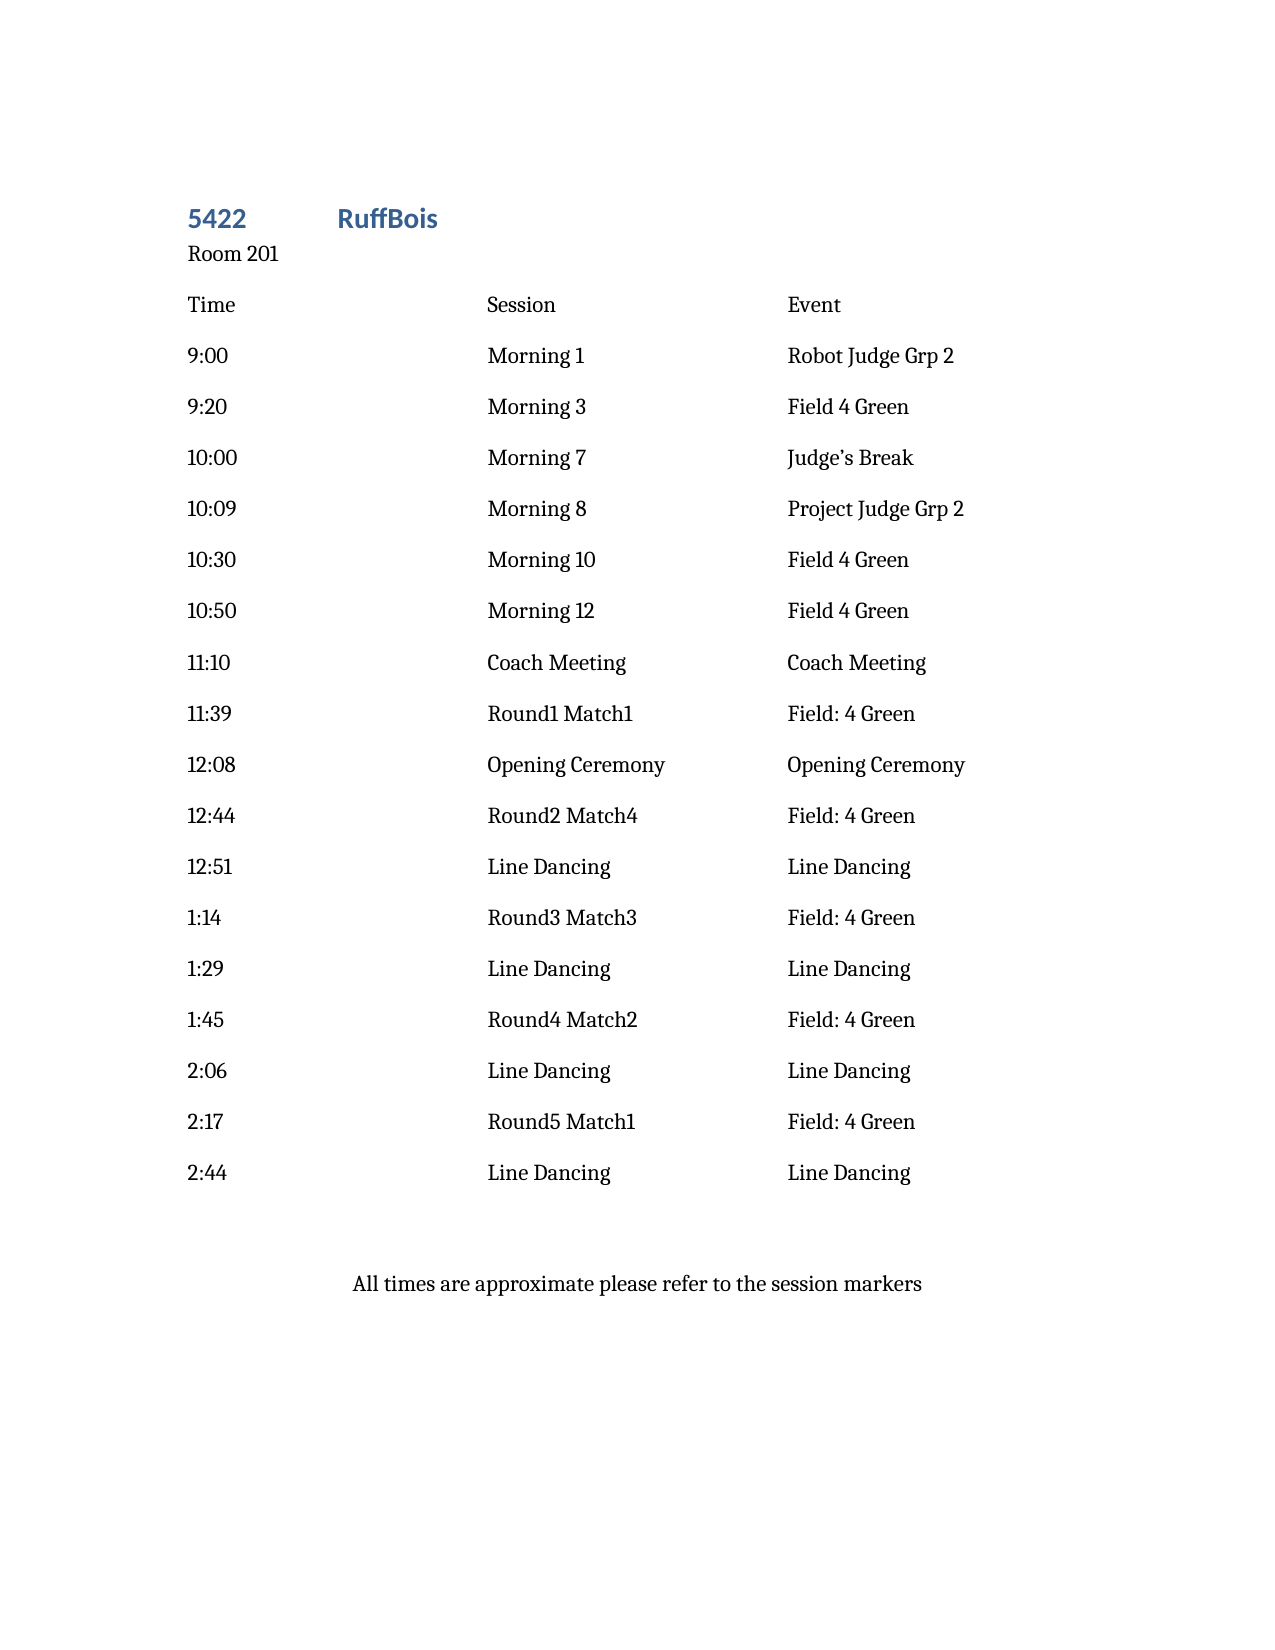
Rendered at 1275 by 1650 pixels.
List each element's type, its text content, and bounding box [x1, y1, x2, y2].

text All times are approximate please refer to the session markers [187, 1211, 1087, 1297]
table_cell Field 4 Green [776, 547, 1076, 598]
table_cell Morning 3 [476, 394, 776, 445]
table_cell Round5 Match1 [476, 1109, 776, 1160]
table_cell Line Dancing [476, 1160, 776, 1211]
table_cell Morning 10 [476, 547, 776, 598]
table_cell Morning 7 [476, 445, 776, 496]
table_cell 10:09 [176, 496, 476, 547]
table_cell 1:29 [176, 956, 476, 1007]
subtitle 5422 RuffBois [187, 200, 1087, 236]
table_cell 2:17 [176, 1109, 476, 1160]
table_cell Coach Meeting [476, 649, 776, 700]
table_cell 12:08 [176, 751, 476, 802]
table_cell Coach Meeting [776, 649, 1076, 700]
text Room 201 [187, 241, 1087, 267]
table_cell 10:50 [176, 598, 476, 649]
table_cell Line Dancing [476, 956, 776, 1007]
table_cell Round3 Match3 [476, 905, 776, 956]
table_cell 2:06 [176, 1058, 476, 1109]
table_cell Opening Ceremony [476, 751, 776, 802]
table_cell 11:39 [176, 700, 476, 751]
table_cell Line Dancing [776, 1058, 1076, 1109]
table_cell Field: 4 Green [776, 1109, 1076, 1160]
table_cell 9:00 [176, 343, 476, 394]
table_cell Field: 4 Green [776, 905, 1076, 956]
table_cell 10:30 [176, 547, 476, 598]
table_cell Project Judge Grp 2 [776, 496, 1076, 547]
table_cell 1:14 [176, 905, 476, 956]
table_cell Morning 1 [476, 343, 776, 394]
table_cell Field 4 Green [776, 598, 1076, 649]
table_cell Robot Judge Grp 2 [776, 343, 1076, 394]
table_cell Morning 8 [476, 496, 776, 547]
table_cell 1:45 [176, 1007, 476, 1058]
table_cell Round1 Match1 [476, 700, 776, 751]
table_cell Opening Ceremony [776, 751, 1076, 802]
table_cell Line Dancing [476, 1058, 776, 1109]
table_cell 9:20 [176, 394, 476, 445]
table_cell Field 4 Green [776, 394, 1076, 445]
table_cell Morning 12 [476, 598, 776, 649]
table_cell Field: 4 Green [776, 803, 1076, 853]
table_cell Round4 Match2 [476, 1007, 776, 1058]
table_cell Line Dancing [776, 854, 1076, 904]
table_cell Line Dancing [776, 1160, 1076, 1211]
table_cell Judge’s Break [776, 445, 1076, 496]
table_cell 10:00 [176, 445, 476, 496]
table_cell 11:10 [176, 649, 476, 700]
table_cell Line Dancing [476, 854, 776, 904]
table_header Time [176, 292, 476, 343]
table_header Session [476, 292, 776, 343]
table_cell 12:51 [176, 854, 476, 904]
table_cell Round2 Match4 [476, 803, 776, 853]
table_cell Field: 4 Green [776, 700, 1076, 751]
table_cell 12:44 [176, 803, 476, 853]
table_cell Field: 4 Green [776, 1007, 1076, 1058]
table_cell Line Dancing [776, 956, 1076, 1007]
table_cell 2:44 [176, 1160, 476, 1211]
table_header Event [776, 292, 1076, 343]
